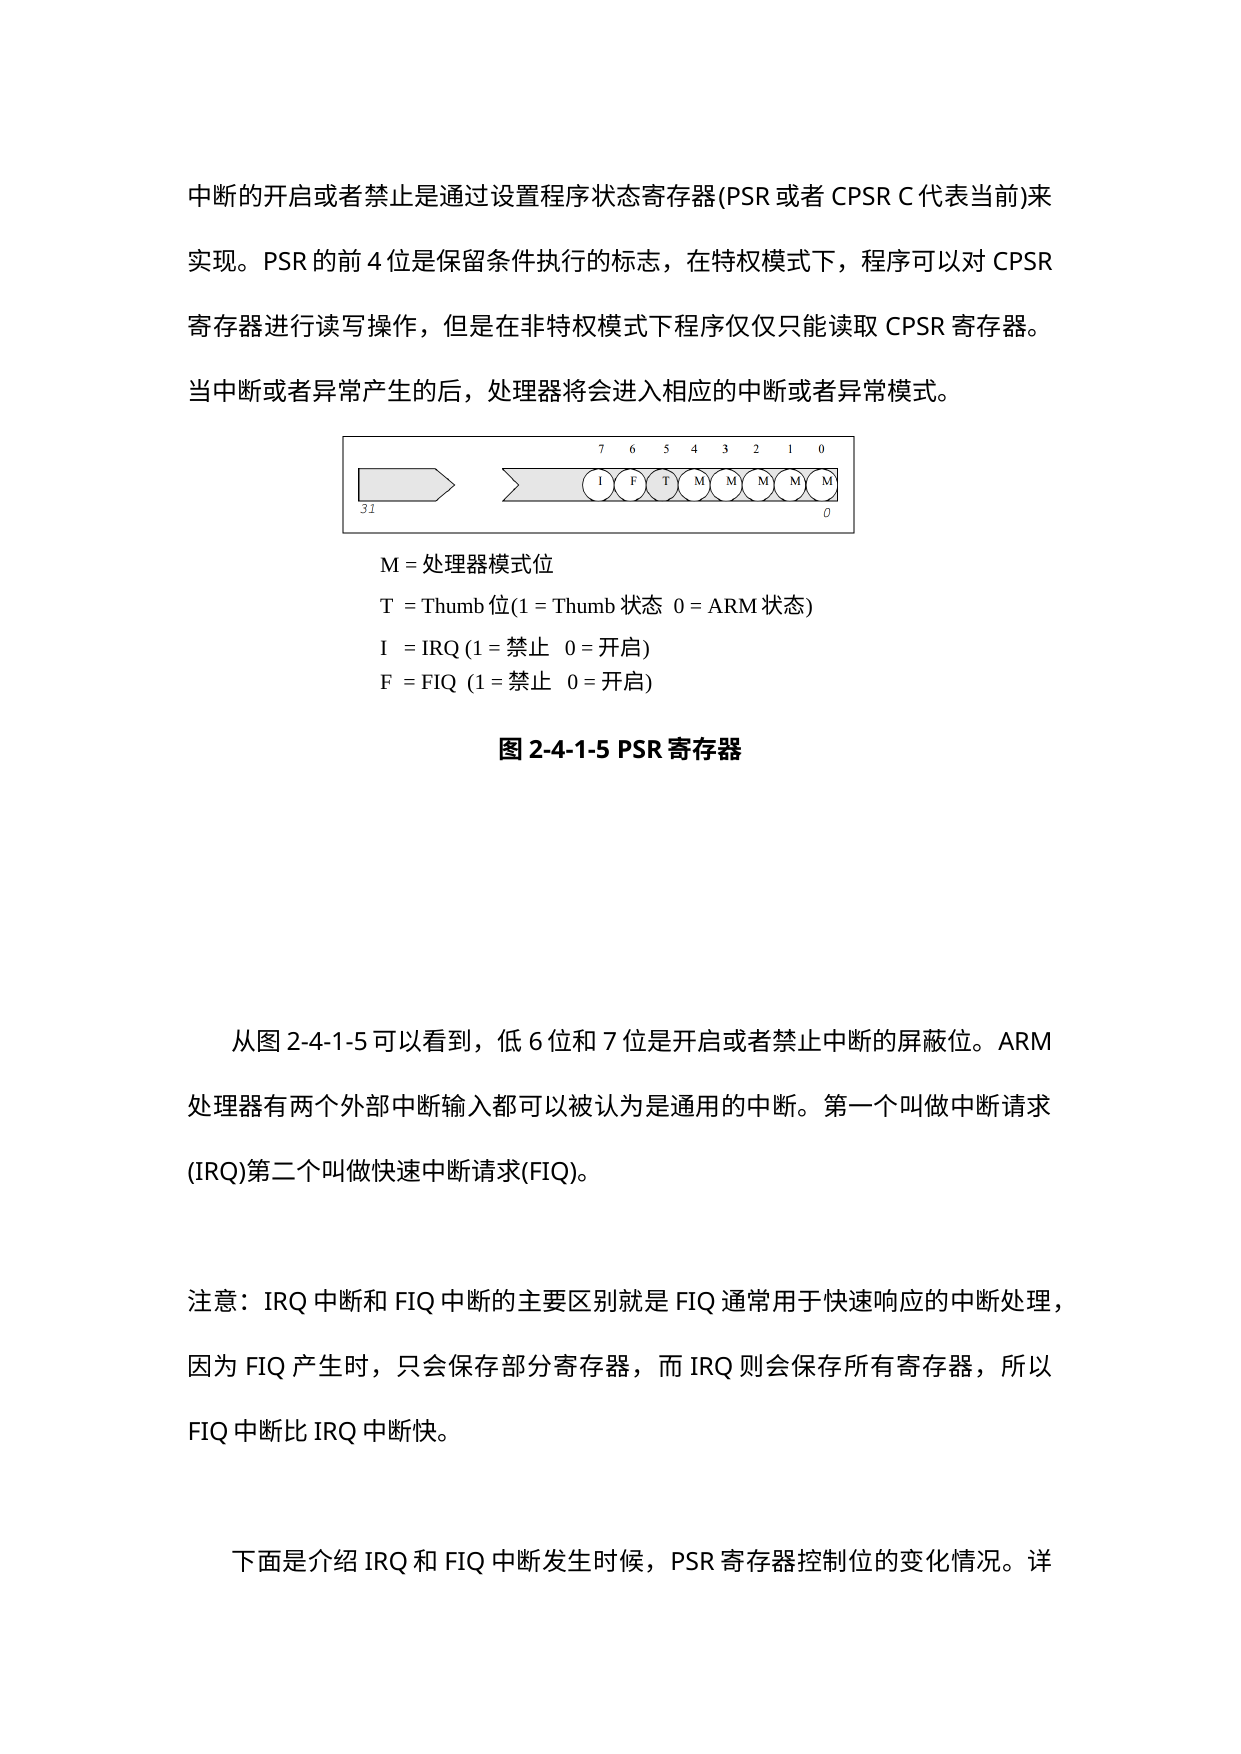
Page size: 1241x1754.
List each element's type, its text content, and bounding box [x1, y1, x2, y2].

text 下面是介绍IRQ和FIQ中断发生时候，PSR寄存器控制位的变化情况。详细见图2-4-1-6 IRQ产生的状态机和图2-4-1-7 FIQ产生的状态机。 [187, 1527, 1053, 1592]
picture [336, 429, 861, 539]
text 注意：IRQ中断和FIQ中断的主要区别就是FIQ通常用于快速响应的中断处理，因为FIQ产生时，只会保存部分寄存器，而IRQ则会保存所有寄存器，所以FIQ中断比IRQ中断快。 [187, 1267, 1053, 1462]
text 从图2-4-1-5可以看到，低6位和7位是开启或者禁止中断的屏蔽位。ARM处理器有两个外部中断输入都可以被认为是通用的中断。第一个叫做中断请求(IRQ)第二个叫做快速中断请求(FIQ)。 [187, 1007, 1053, 1202]
